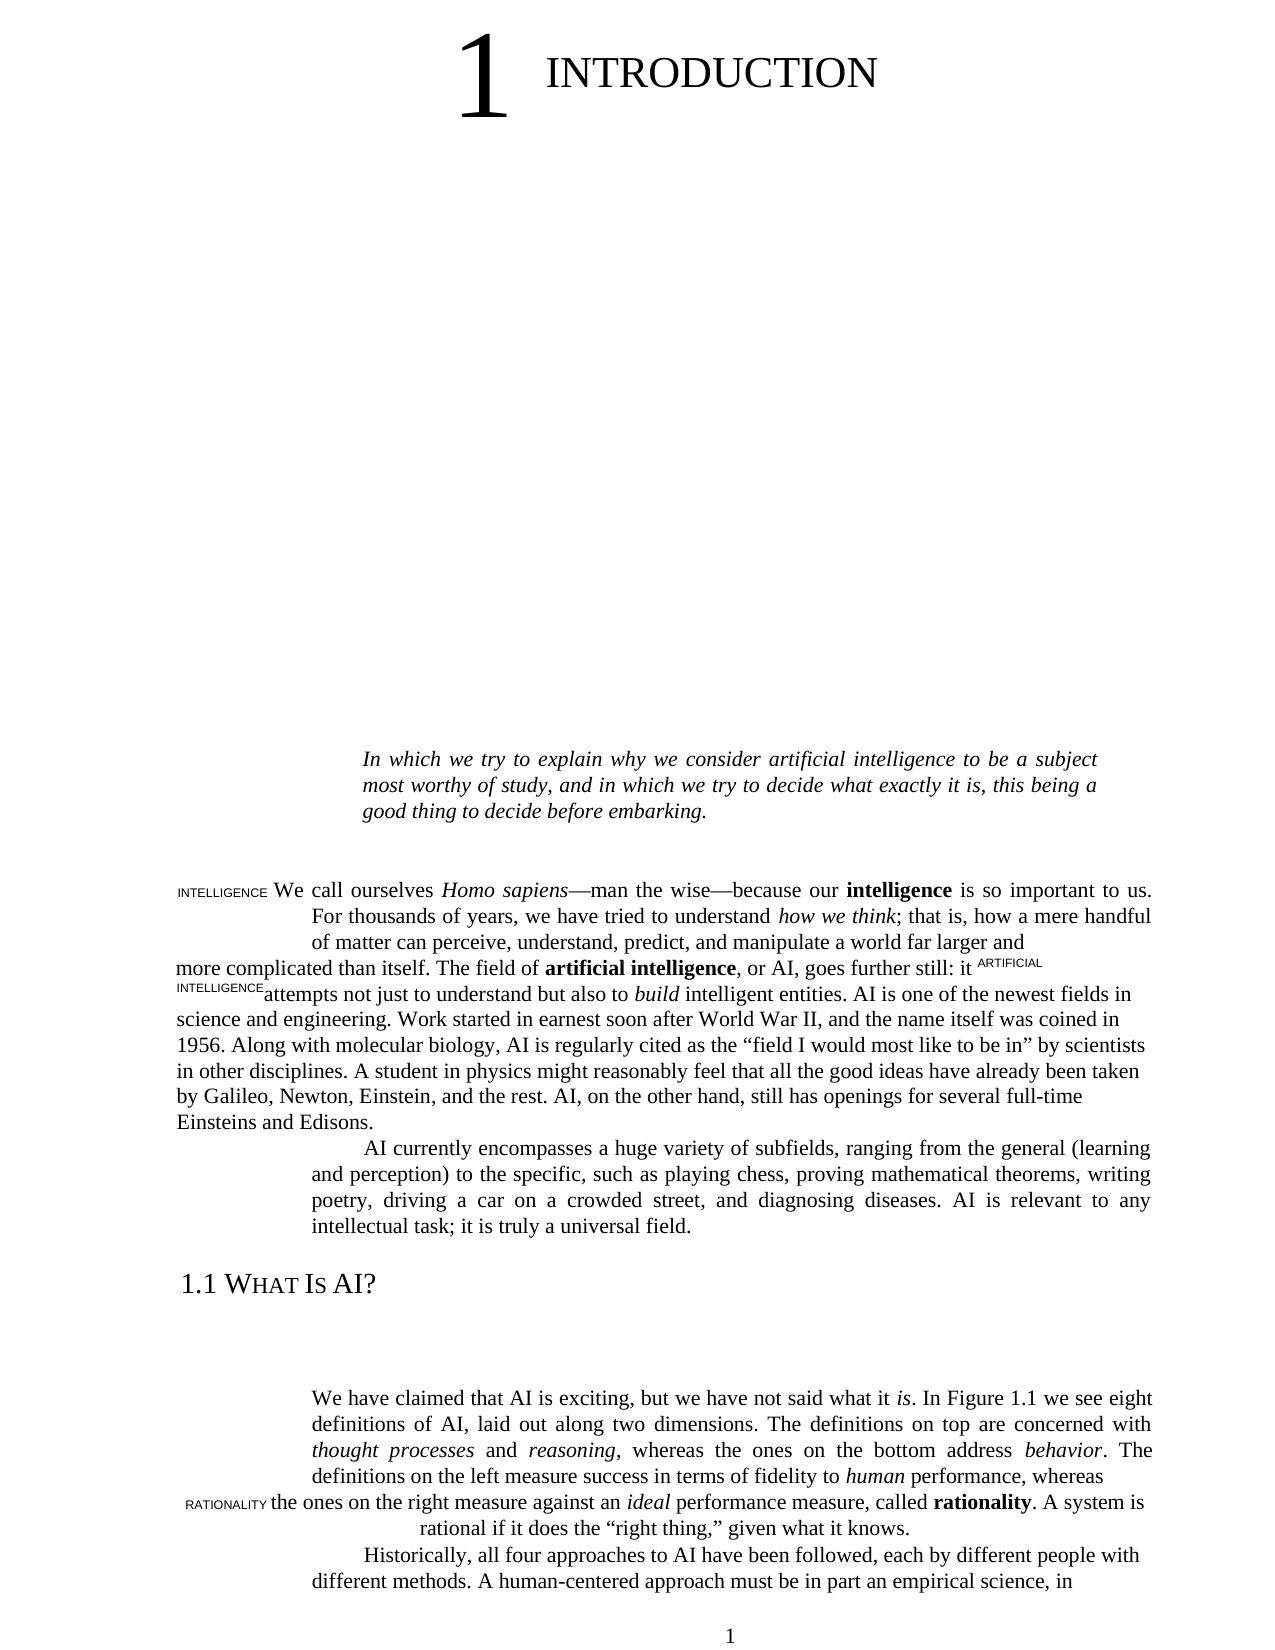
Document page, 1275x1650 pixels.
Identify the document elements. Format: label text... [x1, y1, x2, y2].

text We have claimed that AI is exciting, but we have not said what it is. In Figure 1.1 we see eight definitions of AI, laid out along two dimensions. The definitions on top are concerned with thought processes and reasoning, whereas the ones on the bottom address behavior. The definitions on the left measure success in terms of fidelity to human performance, whereas [311, 1385, 1153, 1488]
text In which we try to explain why we consider artificial intelligence to be a subject most worthy of study, and in which we try to decide what exactly it is, this being a good thing to decide before embarking. [362, 746, 1101, 823]
text 1 [0, 1623, 735, 1648]
text 1.1 WHAT IS AI? [180, 1266, 1275, 1300]
text 1 INTRODUCTION [186, 0, 1143, 145]
text INTELLIGENCE We call ourselves Homo sapiens—man the wise—because our intelligence is so important to us. For thousands of years, we have tried to understand how we think; that is, how a mere handful of matter can perceive, understand, predict, and manipulate a world far larger and [177, 877, 1152, 954]
text AI currently encompasses a huge variety of subfields, ranging from the general (learning and perception) to the specific, such as playing chess, proving mathematical theorems, writing poetry, driving a car on a crowded street, and diagnosing diseases. AI is relevant to any intellectual task; it is truly a universal field. [311, 1135, 1152, 1238]
text RATIONALITY the ones on the right measure against an ideal performance measure, called rationality. A system is rational if it does the “right thing,” given what it knows. [177, 1489, 1153, 1540]
text more complicated than itself. The field of artificial intelligence, or AI, goes further still: it ARTIFICIAL INTELLIGENCEattempts not just to understand but also to build intelligent entities. AI is one of the newest fields in science and engineering. Work started in earnest soon after World War II, and the name itself was coined in 1956. Along with molecular biology, AI is regularly cited as the “field I would most like to be in” by scientists in other disciplines. A student in physics might reasonably feel that all the good ideas have already been taken by Galileo, Newton, Einstein, and the rest. AI, on the other hand, still has openings for several full-time Einsteins and Edisons. [176, 955, 1152, 1134]
text Historically, all four approaches to AI have been followed, each by different people with different methods. A human-centered approach must be in part an empirical science, in [312, 1542, 1152, 1593]
